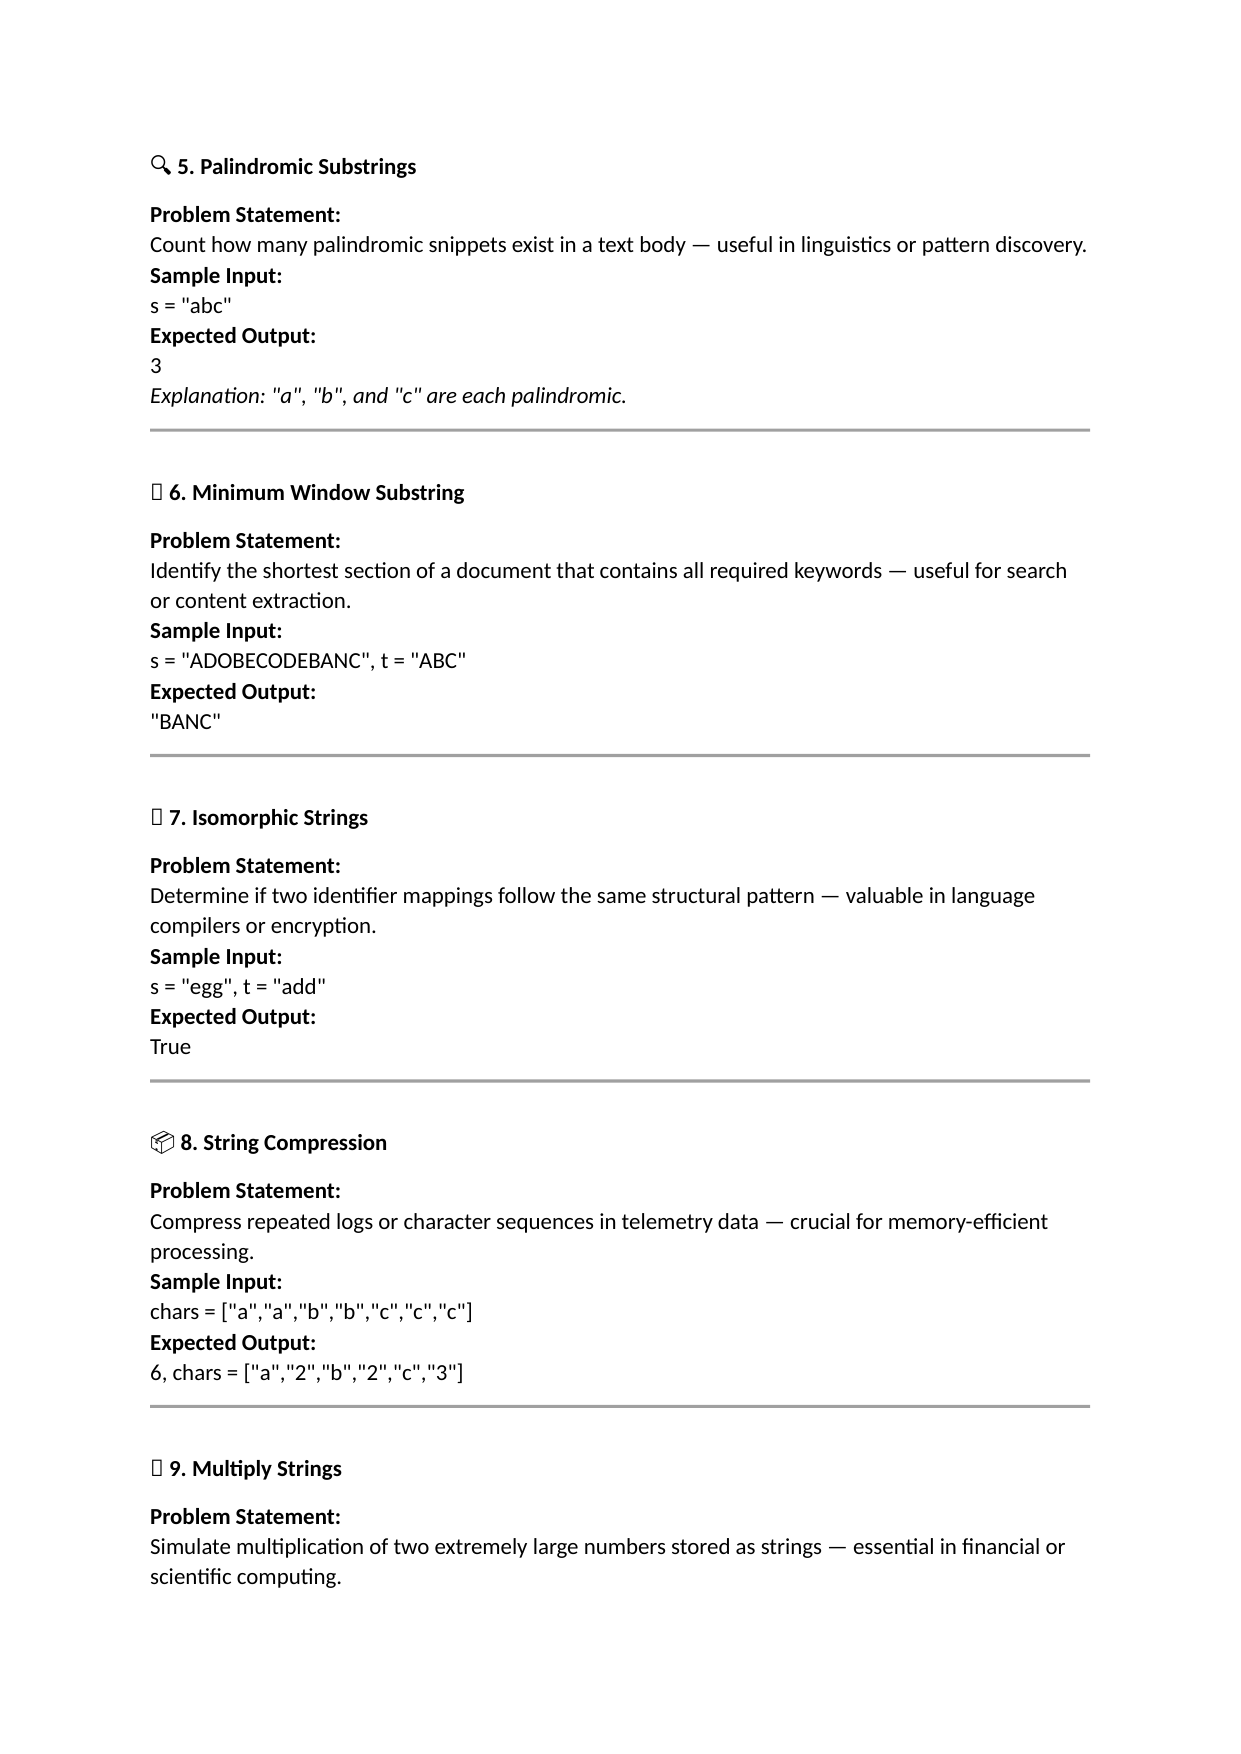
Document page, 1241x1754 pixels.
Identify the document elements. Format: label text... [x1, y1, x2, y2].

text Problem Statement: Compress repeated logs or character sequences in telemetry data — crucial for memory-efficient processing. Sample Input: chars = ["a","a","b","b","c","c","c"] Expected Output: 6, chars = ["a","2","b","2","c","3"] [150, 1177, 1090, 1386]
text Problem Statement: Identify the shortest section of a document that contains all required keywords — useful for search or content extraction. Sample Input: s = "ADOBECODEBANC", t = "ABC" Expected Output: "BANC" [150, 526, 1090, 735]
text 🔍 5. Palindromic Substrings [150, 150, 1090, 181]
text 🧭 6. Minimum Window Substring [150, 475, 1090, 507]
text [150, 1502, 1090, 1591]
text 🧮 9. Multiply Strings [150, 1452, 1090, 1483]
text 🧬 7. Isomorphic Strings [150, 801, 1090, 832]
text Problem Statement: Determine if two identifier mappings follow the same structural pattern — valuable in language compilers or encryption. Sample Input: s = "egg", t = "add" Expected Output: True [150, 851, 1090, 1061]
text Problem Statement: Count how many palindromic snippets exist in a text body — useful in linguistics or pattern discovery. Sample Input: s = "abc" Expected Output: 3 Explanation: "a", "b", and "c" are each palindromic. [150, 200, 1090, 410]
text 📦 8. String Compression [150, 1126, 1090, 1157]
